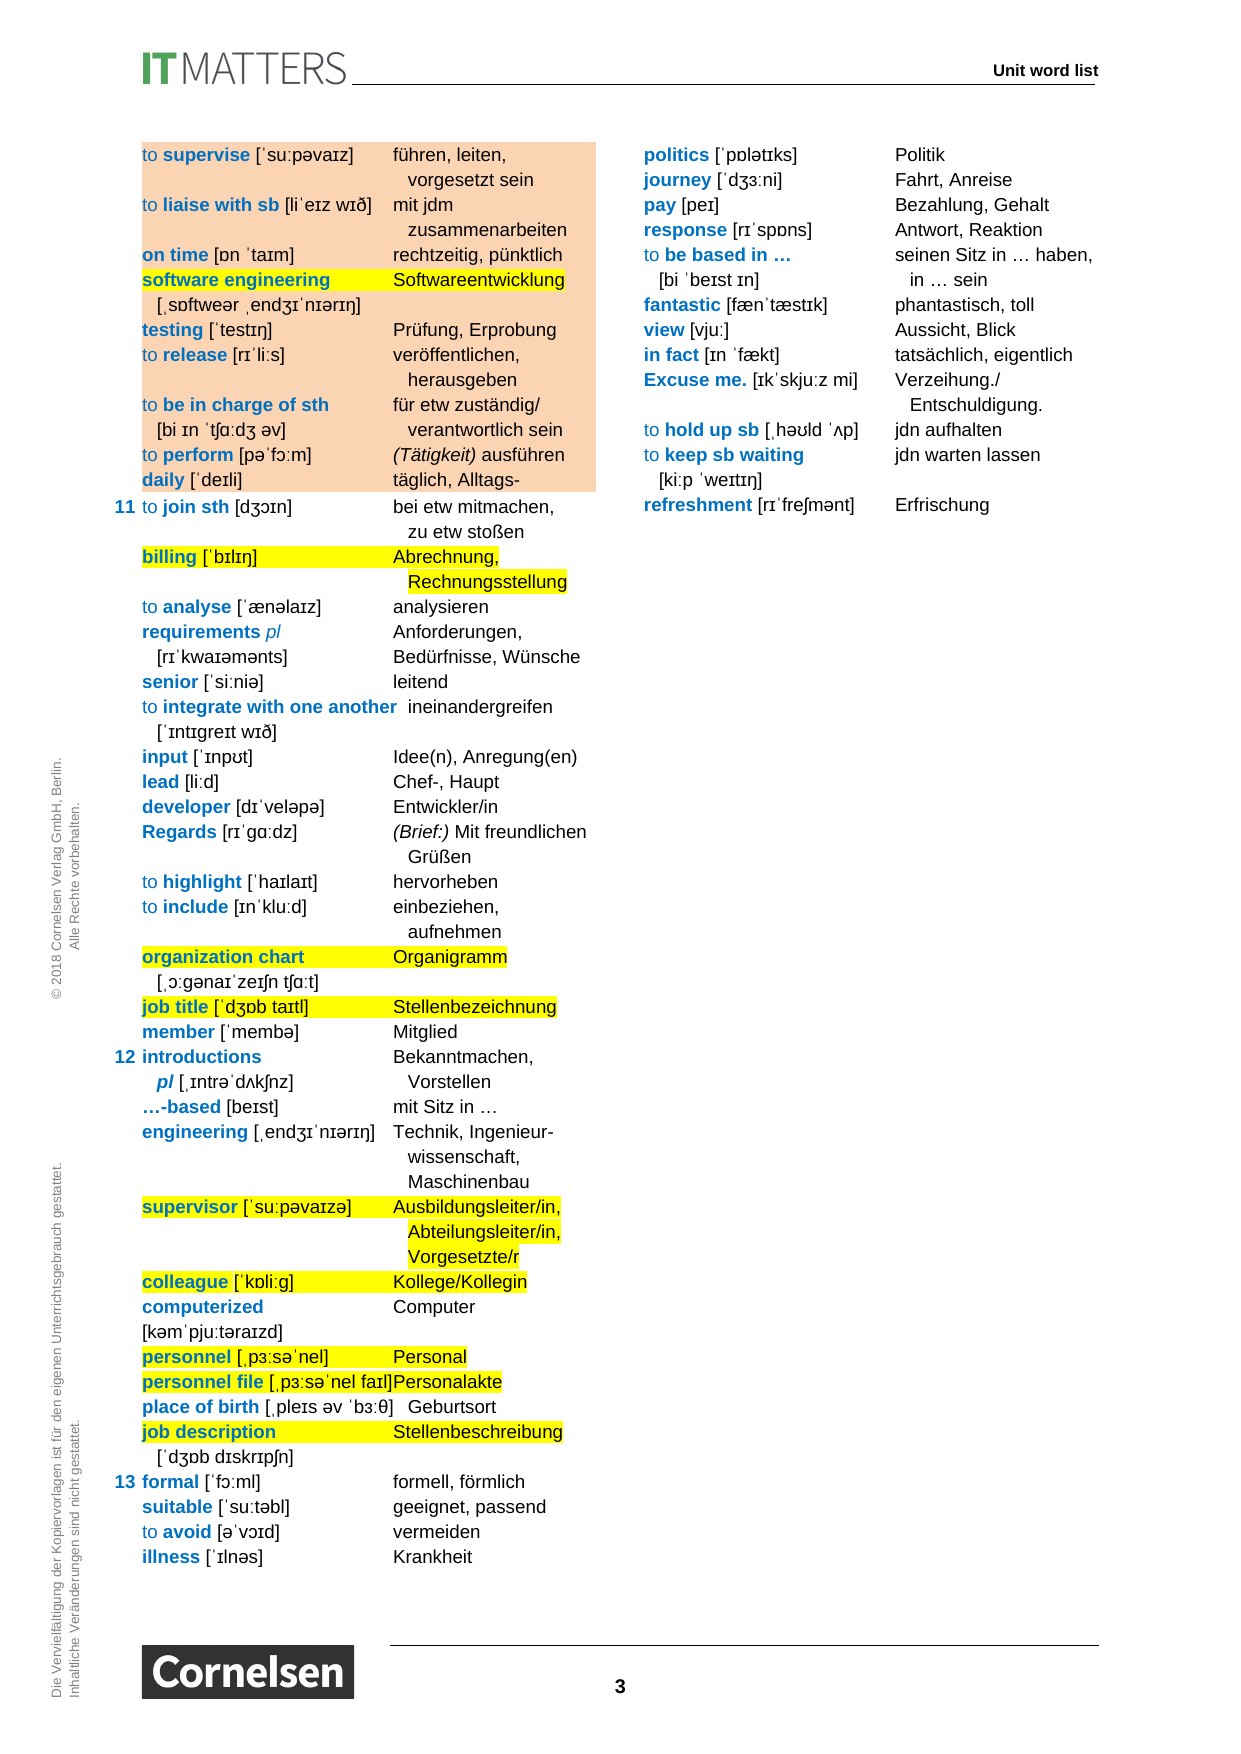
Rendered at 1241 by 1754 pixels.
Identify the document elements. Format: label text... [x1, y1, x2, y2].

list computerized Computer [142, 1294, 596, 1319]
list to be in charge of sth für etw zuständig/ [142, 392, 596, 417]
list to avoid [əˈvɔɪd] vermeiden [142, 1519, 596, 1544]
list to perform [pəˈfɔːm] (Tätigkeit) ausführen [142, 442, 596, 467]
list lead [liːd] Chef-, Haupt [142, 769, 596, 794]
list software engineering Softwareentwicklung [142, 267, 596, 292]
list to highlight [ˈhaɪlaɪt] hervorheben [142, 869, 596, 894]
list …-based [beɪst] mit Sitz in … [142, 1094, 596, 1119]
list to integrate with one another ineinandergreifen [142, 694, 596, 719]
list to liaise with sb [liˈeɪz wɪð] mit jdm zusammenarbeiten [142, 192, 596, 242]
list to join sth [dʒɔɪn] bei etw mitmachen, zu etw stoßen [142, 494, 596, 544]
list job description Stellenbeschreibung [142, 1419, 596, 1444]
list refreshment [rɪˈfreʃmənt] Erfrischung [644, 492, 1098, 517]
list to be based in … seinen Sitz in … haben, [644, 242, 1098, 267]
list colleague [ˈkɒliːɡ] Kollege/Kollegin [142, 1269, 596, 1294]
list formal [ˈfɔːml] formell, förmlich [142, 1469, 596, 1494]
list Excuse me. [ɪkˈskjuːz mi] Verzeihung./ Entschuldigung. [644, 367, 1098, 417]
list introductions Bekanntmachen, [142, 1044, 596, 1069]
list to release [rɪˈliːs] veröffentlichen, herausgeben [142, 342, 596, 392]
list politics [ˈpɒlətɪks] Politik [644, 142, 1098, 167]
list response [rɪˈspɒns] Antwort, Reaktion [644, 217, 1098, 242]
list pl [ˌɪntrəˈdʌkʃnz] Vorstellen [142, 1069, 596, 1094]
list testing [ˈtestɪŋ] Prüfung, Erprobung [142, 317, 596, 342]
list job title [ˈdʒɒb taɪtl] Stellenbezeichnung [142, 994, 596, 1019]
list personnel file [ˌpɜːsəˈnel faɪl] Personalakte [142, 1369, 596, 1394]
picture [141, 52, 347, 85]
picture [141, 1645, 355, 1699]
list to supervise [ˈsuːpəvaɪz] führen, leiten, vorgesetzt sein [142, 142, 596, 192]
list suitable [ˈsuːtəbl] geeignet, passend [142, 1494, 596, 1519]
list to analyse [ˈænəlaɪz] analysieren [142, 594, 596, 619]
list [ˈɪntɪɡreɪt wɪð] [142, 719, 596, 744]
list organization chart Organigramm [142, 944, 596, 969]
list to keep sb waiting jdn warten lassen [644, 442, 1098, 467]
list input [ˈɪnpʊt] Idee(n), Anregung(en) [142, 744, 596, 769]
list [kəmˈpjuːtəraɪzd] [142, 1319, 596, 1344]
list member [ˈmembə] Mitglied [142, 1019, 596, 1044]
list senior [ˈsiːniə] leitend [142, 669, 596, 694]
list in fact [ɪn ˈfækt] tatsächlich, eigentlich [644, 342, 1098, 367]
list [kiːp ˈweɪtɪŋ] [644, 467, 1098, 492]
list supervisor [ˈsuːpəvaɪzə] Ausbildungsleiter/in, Abteilungsleiter/in, Vorgesetzte/r [142, 1194, 596, 1269]
list personnel [ˌpɜːsəˈnel] Personal [142, 1344, 596, 1369]
list [bi ɪn ˈtʃɑːdʒ əv] verantwortlich sein [142, 417, 596, 442]
list pay [peɪ] Bezahlung, Gehalt [644, 192, 1098, 217]
list engineering [ˌendʒɪˈnɪərɪŋ] Technik, Ingenieurwissenschaft, Maschinenbau [142, 1119, 596, 1194]
list to include [ɪnˈkluːd] einbeziehen, aufnehmen [142, 894, 596, 944]
list [ˌɔːɡənaɪˈzeɪʃn tʃɑːt] [142, 969, 596, 994]
list on time [ɒn ˈtaɪm] rechtzeitig, pünktlich [142, 242, 596, 267]
list journey [ˈdʒɜːni] Fahrt, Anreise [644, 167, 1098, 192]
list place of birth [ˌpleɪs əv ˈbɜːθ] Geburtsort [142, 1394, 596, 1419]
list daily [ˈdeɪli] täglich, Alltags- [142, 467, 596, 492]
list [ˌsɒftweər ˌendʒɪˈnɪərɪŋ] [142, 292, 596, 317]
list fantastic [fænˈtæstɪk] phantastisch, toll [644, 292, 1098, 317]
list billing [ˈbɪlɪŋ] Abrechnung, Rechnungsstellung [142, 544, 596, 594]
list illness [ˈɪlnəs] Krankheit [142, 1544, 596, 1569]
list requirements pl Anforderungen, [142, 619, 596, 644]
list Regards [rɪˈɡɑːdz] (Brief:) Mit freundlichen Grüßen [142, 819, 596, 869]
list to hold up sb [ˌhəʊld ˈʌp] jdn aufhalten [644, 417, 1098, 442]
list [rɪˈkwaɪəmənts] Bedürfnisse, Wünsche [142, 644, 596, 669]
list [bi ˈbeɪst ɪn] in … sein [644, 267, 1098, 292]
list view [vjuː] Aussicht, Blick [644, 317, 1098, 342]
list [ˈdʒɒb dɪskrɪpʃn] [142, 1444, 596, 1469]
list developer [dɪˈveləpə] Entwickler/in [142, 794, 596, 819]
